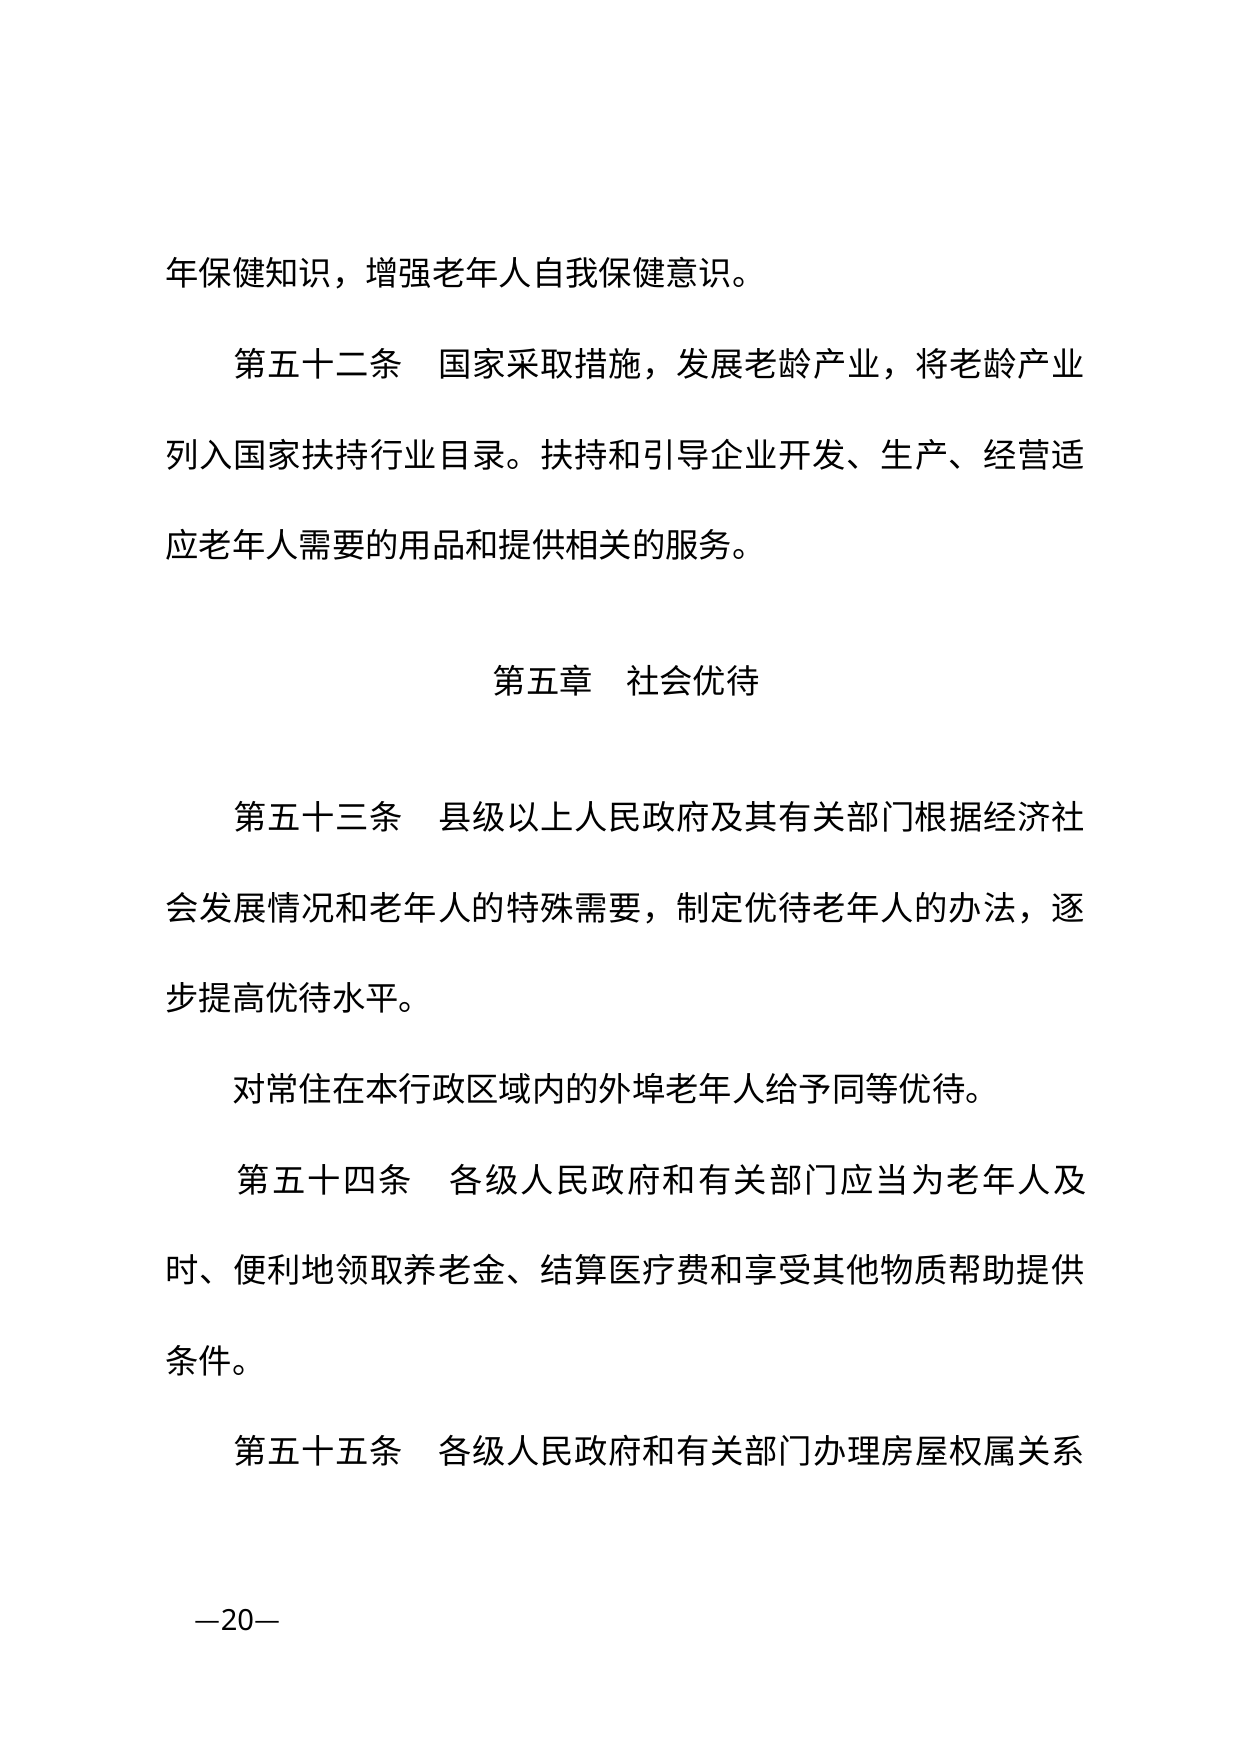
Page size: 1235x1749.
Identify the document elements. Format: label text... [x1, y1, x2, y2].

text 第五十四条 各级人民政府和有关部门应当为老年人及时、便利地领取养老金、结算医疗费和享受其他物质帮助提供条件。 [165, 1132, 1087, 1404]
text 第五十三条 县级以上人民政府及其有关部门根据经济社会发展情况和老年人的特殊需要，制定优待老年人的办法，逐步提高优待水平。 [165, 770, 1087, 1042]
text 对常住在本行政区域内的外埠老年人给予同等优待。 [165, 1042, 1087, 1132]
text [165, 226, 1087, 317]
text 第五十二条 国家采取措施，发展老龄产业，将老龄产业列入国家扶持行业目录。扶持和引导企业开发、生产、经营适应老年人需要的用品和提供相关的服务。 [165, 317, 1087, 588]
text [165, 1404, 1087, 1495]
text 第五章 社会优待 [165, 634, 1087, 724]
